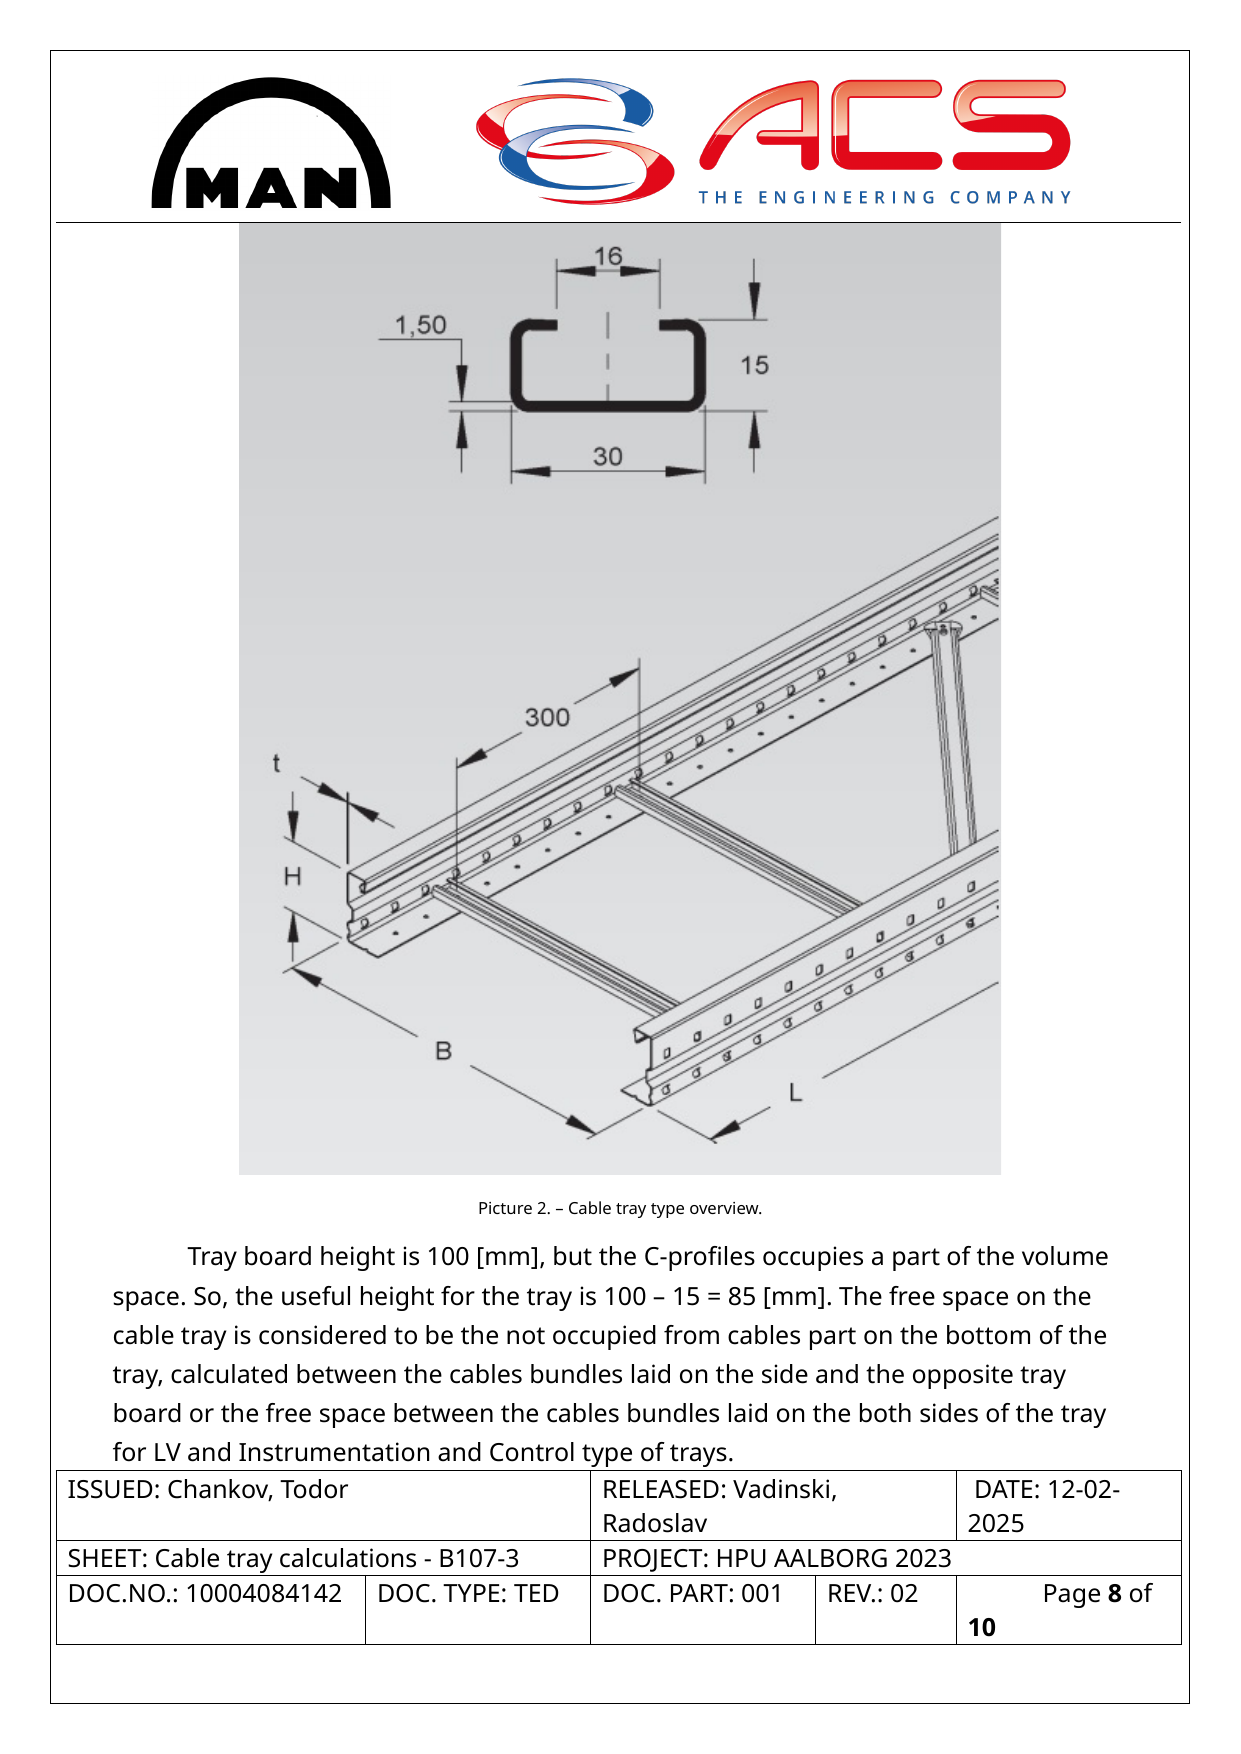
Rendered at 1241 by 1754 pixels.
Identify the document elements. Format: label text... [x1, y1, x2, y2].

picture [475, 75, 1086, 211]
text Picture 2. – Cable tray type overview. [112, 1196, 1128, 1219]
text Tray board height is 100 [mm], but the C-profiles occupies a part of the volume space. So, the useful height for the tray is 100 – 15 = 85 [mm]. The free space on the cable tray is considered to be the not occupied from cables part on the bottom of the tray, calculated between the cables bundles laid on the side and the opposite tray board or the free space between the cables bundles laid on the both sides of the tray for LV and Instrumentation and Control type of trays. [112, 1239, 1128, 1469]
picture [151, 75, 391, 211]
